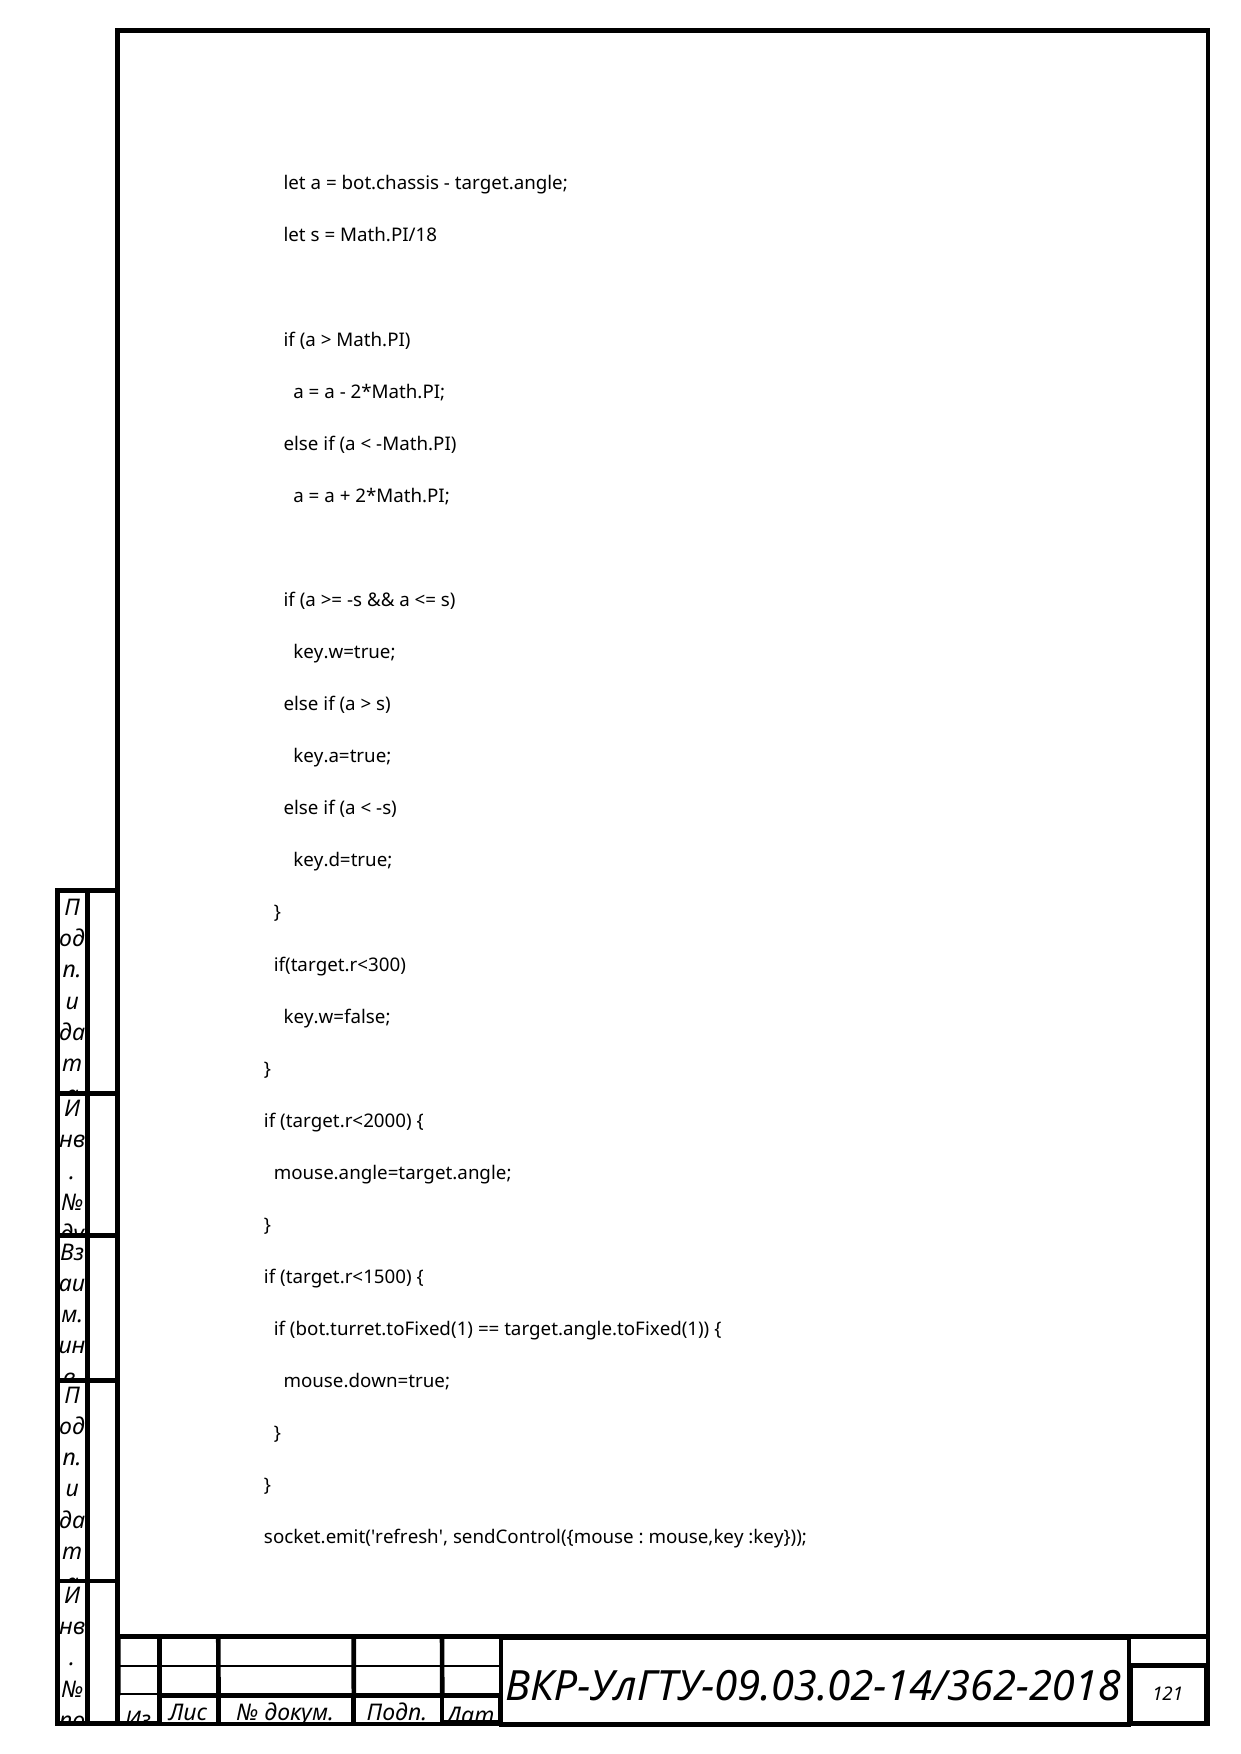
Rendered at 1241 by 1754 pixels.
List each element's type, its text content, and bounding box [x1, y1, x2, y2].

text if (a >= -s && a <= s) [244, 588, 1181, 611]
text if (target.r<1500) { [244, 1265, 1181, 1288]
text key.a=true; [244, 744, 1181, 767]
text else if (a > s) [244, 692, 1181, 715]
text if (bot.turret.toFixed(1) == target.angle.toFixed(1)) { [244, 1317, 1181, 1340]
text key.w=false; [244, 1005, 1181, 1028]
text if (a > Math.PI) [244, 328, 1181, 351]
text if(target.r<300) [244, 953, 1181, 976]
text mouse.down=true; [244, 1369, 1181, 1392]
text a = a + 2*Math.PI; [244, 484, 1181, 507]
text a = a - 2*Math.PI; [244, 380, 1181, 403]
text } [244, 1473, 1181, 1496]
text } [244, 1421, 1181, 1444]
text } [244, 1213, 1181, 1236]
text else if (a < -s) [244, 796, 1181, 819]
text key.d=true; [244, 848, 1181, 871]
text if (target.r<2000) { [244, 1109, 1181, 1132]
text let a = bot.chassis - target.angle; [244, 171, 1181, 194]
text mouse.angle=target.angle; [244, 1161, 1181, 1184]
text else if (a < -Math.PI) [244, 432, 1181, 455]
text } [244, 901, 1181, 923]
text key.w=true; [244, 640, 1181, 663]
text } [244, 1057, 1181, 1080]
text let s = Math.PI/18 [244, 223, 1181, 246]
text socket.emit('refresh', sendControl({mouse : mouse,key :key})); [244, 1526, 1181, 1548]
